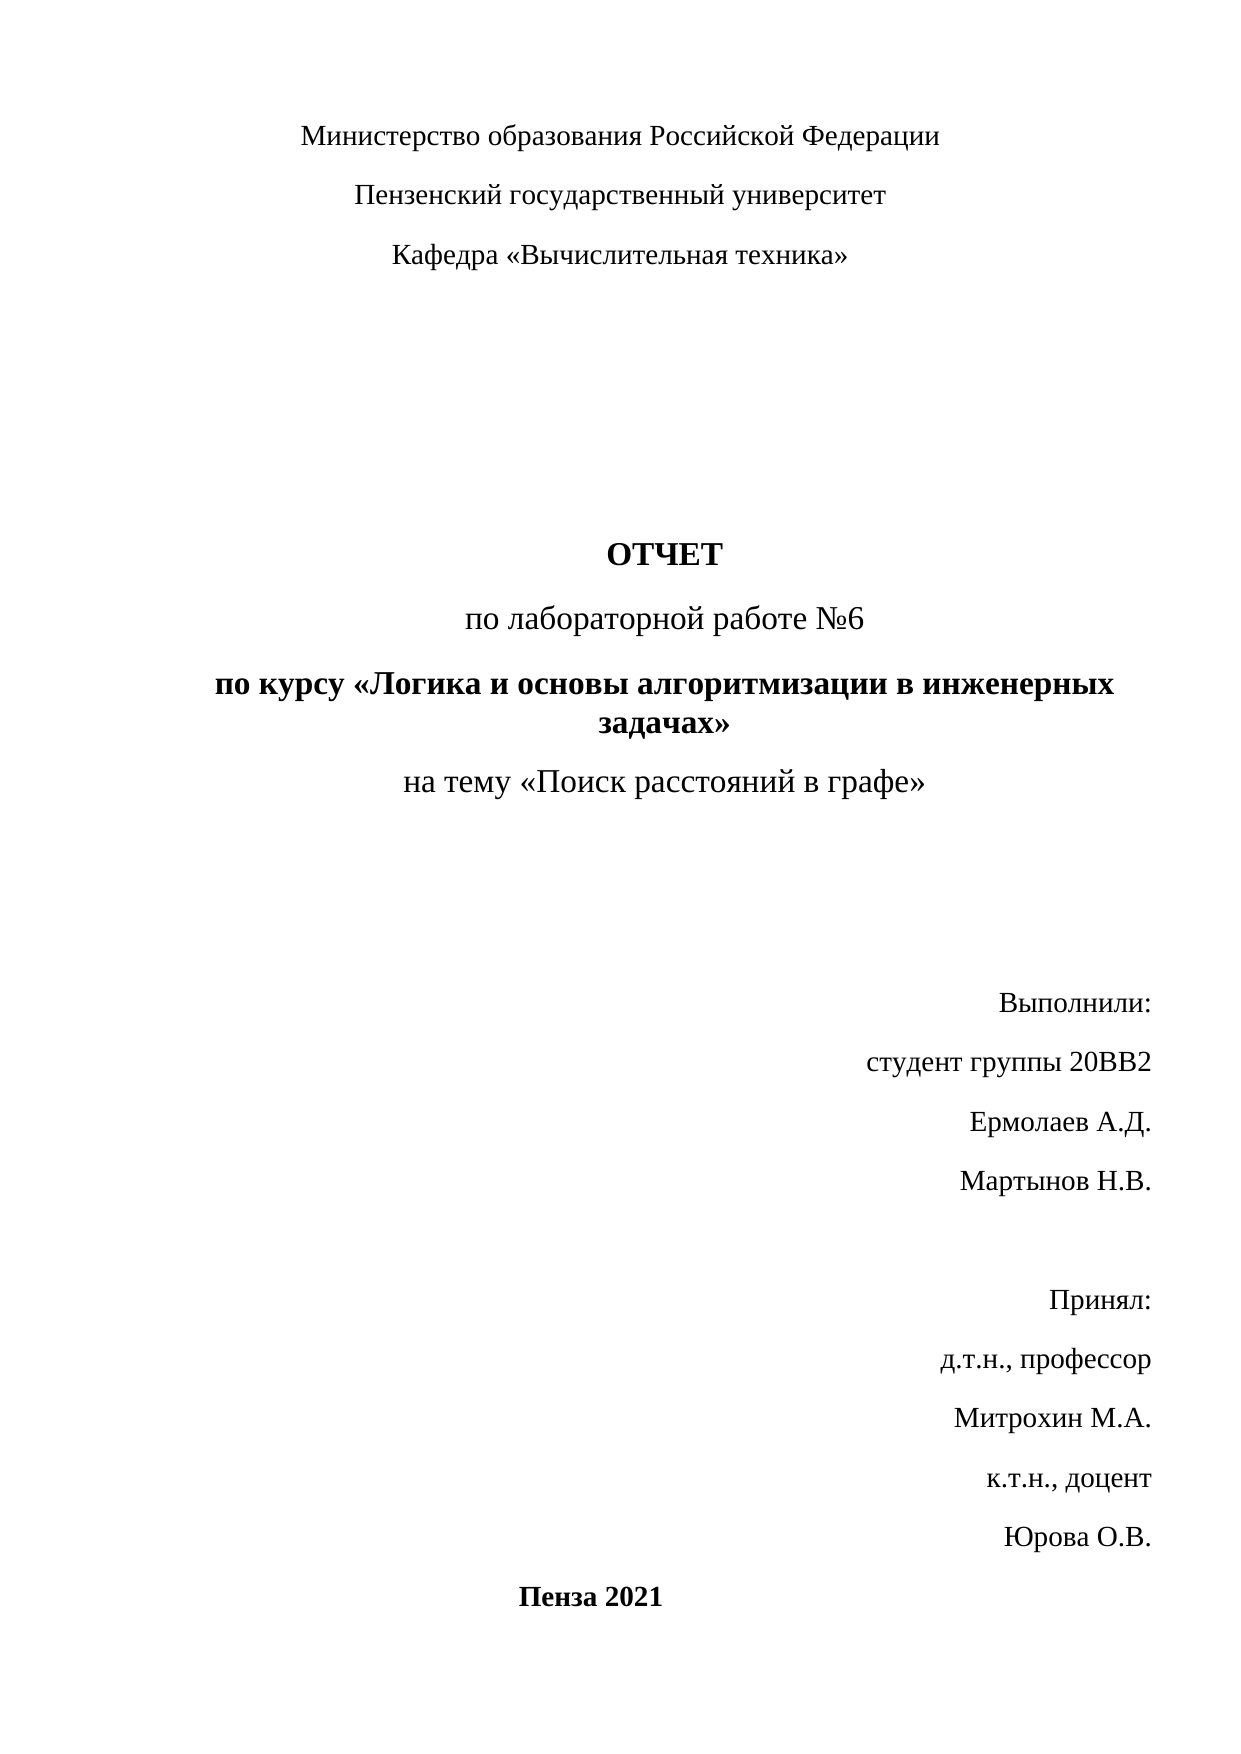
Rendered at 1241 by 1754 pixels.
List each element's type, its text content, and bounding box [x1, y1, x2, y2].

text ОТЧЕТ [177, 534, 1152, 572]
text на тему «Поиск расстояний в графе» [177, 761, 1152, 799]
text Министерство образования Российской Федерации [29, 118, 1211, 152]
text по курсу «Логика и основы алгоритмизации в инженерных задачах» [177, 663, 1152, 740]
text Юрова О.В. [177, 1519, 1152, 1553]
text Принял: [177, 1282, 1152, 1315]
text по лабораторной работе №6 [177, 599, 1152, 637]
text Ермолаев А.Д. [177, 1104, 1152, 1137]
text д.т.н., профессор [177, 1341, 1152, 1375]
text Пензенский государственный университет [29, 177, 1211, 211]
text Митрохин М.А. [177, 1401, 1152, 1434]
text студент группы 20ВВ2 [177, 1044, 1152, 1078]
text к.т.н., доцент [177, 1460, 1152, 1493]
text Выполнили: [177, 985, 1152, 1018]
text Пенза 2021 [29, 1579, 1152, 1612]
text Мартынов Н.В. [177, 1163, 1152, 1197]
text Кафедра «Вычислительная техника» [29, 237, 1211, 270]
